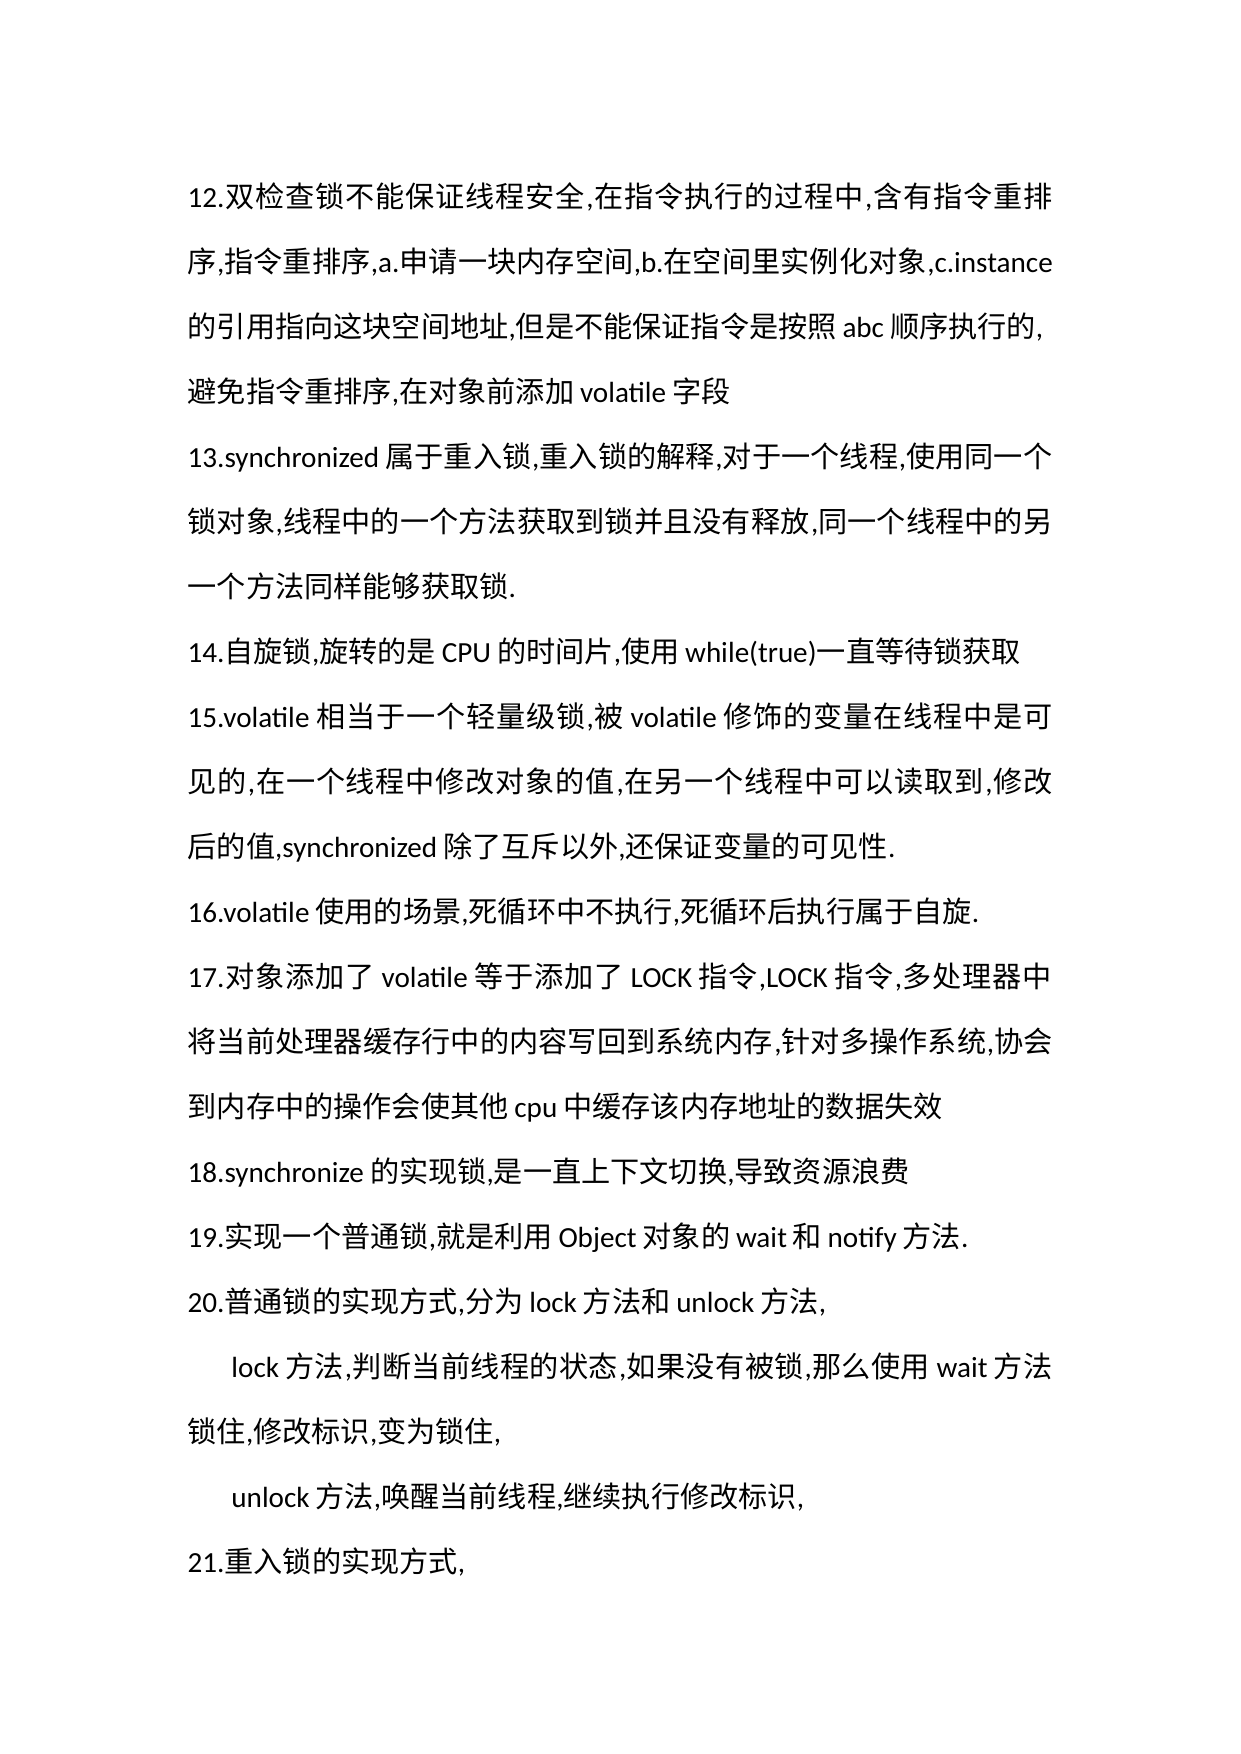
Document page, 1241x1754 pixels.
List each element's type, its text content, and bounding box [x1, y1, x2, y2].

text unlock方法,唤醒当前线程,继续执行修改标识, [187, 1462, 1053, 1527]
text 16.volatile使用的场景,死循环中不执行,死循环后执行属于自旋. [187, 877, 1053, 942]
text 19.实现一个普通锁,就是利用Object对象的wait和notify方法. [187, 1202, 1053, 1267]
text 18.synchronize的实现锁,是一直上下文切换,导致资源浪费 [187, 1137, 1053, 1202]
text 17.对象添加了volatile等于添加了LOCK指令,LOCK指令,多处理器中将当前处理器缓存行中的内容写回到系统内存,针对多操作系统,协会到内存中的操作会使其他cpu中缓存该内存地址的数据失效 [187, 942, 1053, 1137]
text 21.重入锁的实现方式, [187, 1527, 1053, 1592]
text 14.自旋锁,旋转的是CPU的时间片,使用while(true)一直等待锁获取 [187, 617, 1053, 682]
text lock方法,判断当前线程的状态,如果没有被锁,那么使用wait方法锁住,修改标识,变为锁住, [187, 1332, 1053, 1462]
text 避免指令重排序,在对象前添加volatile字段 [187, 357, 1053, 422]
text 13.synchronized属于重入锁,重入锁的解释,对于一个线程,使用同一个锁对象,线程中的一个方法获取到锁并且没有释放,同一个线程中的另一个方法同样能够获取锁. [187, 422, 1053, 617]
text 12.双检查锁不能保证线程安全,在指令执行的过程中,含有指令重排序,指令重排序,a.申请一块内存空间,b.在空间里实例化对象,c.instance的引用指向这块空间地址,但是不能保证指令是按照abc顺序执行的, [187, 162, 1053, 357]
text 15.volatile相当于一个轻量级锁,被volatile修饰的变量在线程中是可见的,在一个线程中修改对象的值,在另一个线程中可以读取到,修改后的值,synchronized除了互斥以外,还保证变量的可见性. [187, 682, 1053, 877]
text 20.普通锁的实现方式,分为lock方法和unlock方法, [187, 1267, 1053, 1332]
